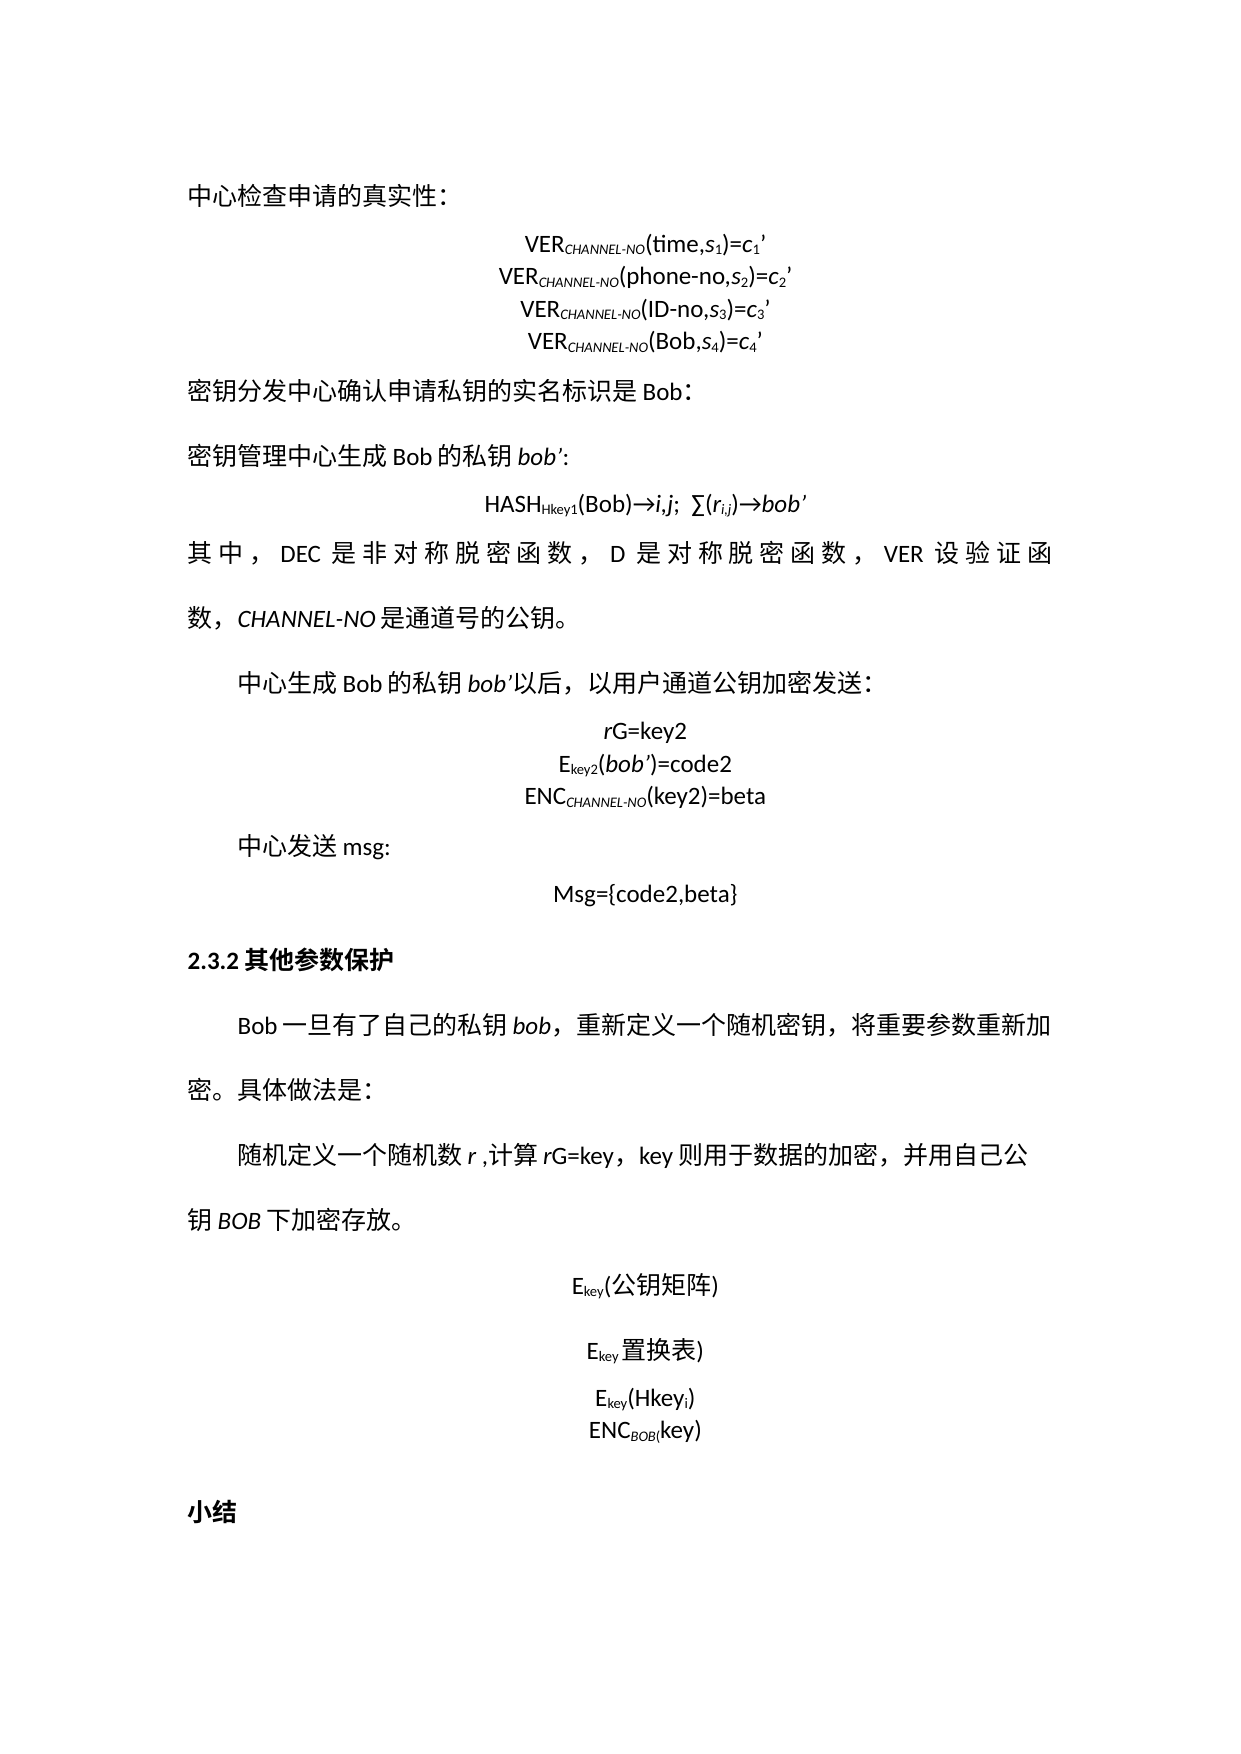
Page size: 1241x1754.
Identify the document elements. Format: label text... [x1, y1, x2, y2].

text Ekey置换表) [187, 1316, 1053, 1381]
text 小结 [187, 1478, 1053, 1543]
text VERCHANNEL-NO(time,s1)=c1’ [187, 227, 1053, 259]
text rG=key2 [187, 714, 1053, 747]
text Ekey2(bob’)=code2 [187, 747, 1053, 779]
text 2.3.2其他参数保护 [187, 926, 1053, 991]
text 中心发送msg: [187, 812, 1053, 877]
list 中心检查申请的真实性： [187, 162, 1053, 227]
text Ekey(Hkeyi) [187, 1381, 1053, 1413]
text Msg={code2,beta} [187, 877, 1053, 909]
text VERCHANNEL-NO(ID-no,s3)=c3’ [187, 292, 1053, 324]
text HASHHkey1(Bob)→i,j; ∑(ri,j)→bob’ [187, 487, 1053, 519]
text Ekey(公钥矩阵) [187, 1251, 1053, 1316]
text 密钥管理中心生成Bob的私钥bob’: [187, 422, 1053, 487]
text 其中，DEC是非对称脱密函数，D是对称脱密函数，VER设验证函数，CHANNEL-NO是通道号的公钥。 [187, 519, 1053, 649]
text ENCCHANNEL-NO(key2)=beta [187, 779, 1053, 812]
text ENCBOB(key) [187, 1413, 1053, 1446]
text 密钥分发中心确认申请私钥的实名标识是Bob： [187, 357, 1053, 422]
text 随机定义一个随机数r ,计算rG=key，key则用于数据的加密，并用自己公钥BOB下加密存放。 [187, 1121, 1053, 1251]
text Bob一旦有了自己的私钥bob，重新定义一个随机密钥，将重要参数重新加密。具体做法是： [187, 991, 1053, 1121]
text VERCHANNEL-NO(phone-no,s2)=c2’ [187, 259, 1053, 292]
text VERCHANNEL-NO(Bob,s4)=c4’ [187, 324, 1053, 357]
text 中心生成Bob的私钥bob’以后，以用户通道公钥加密发送： [187, 649, 1053, 714]
